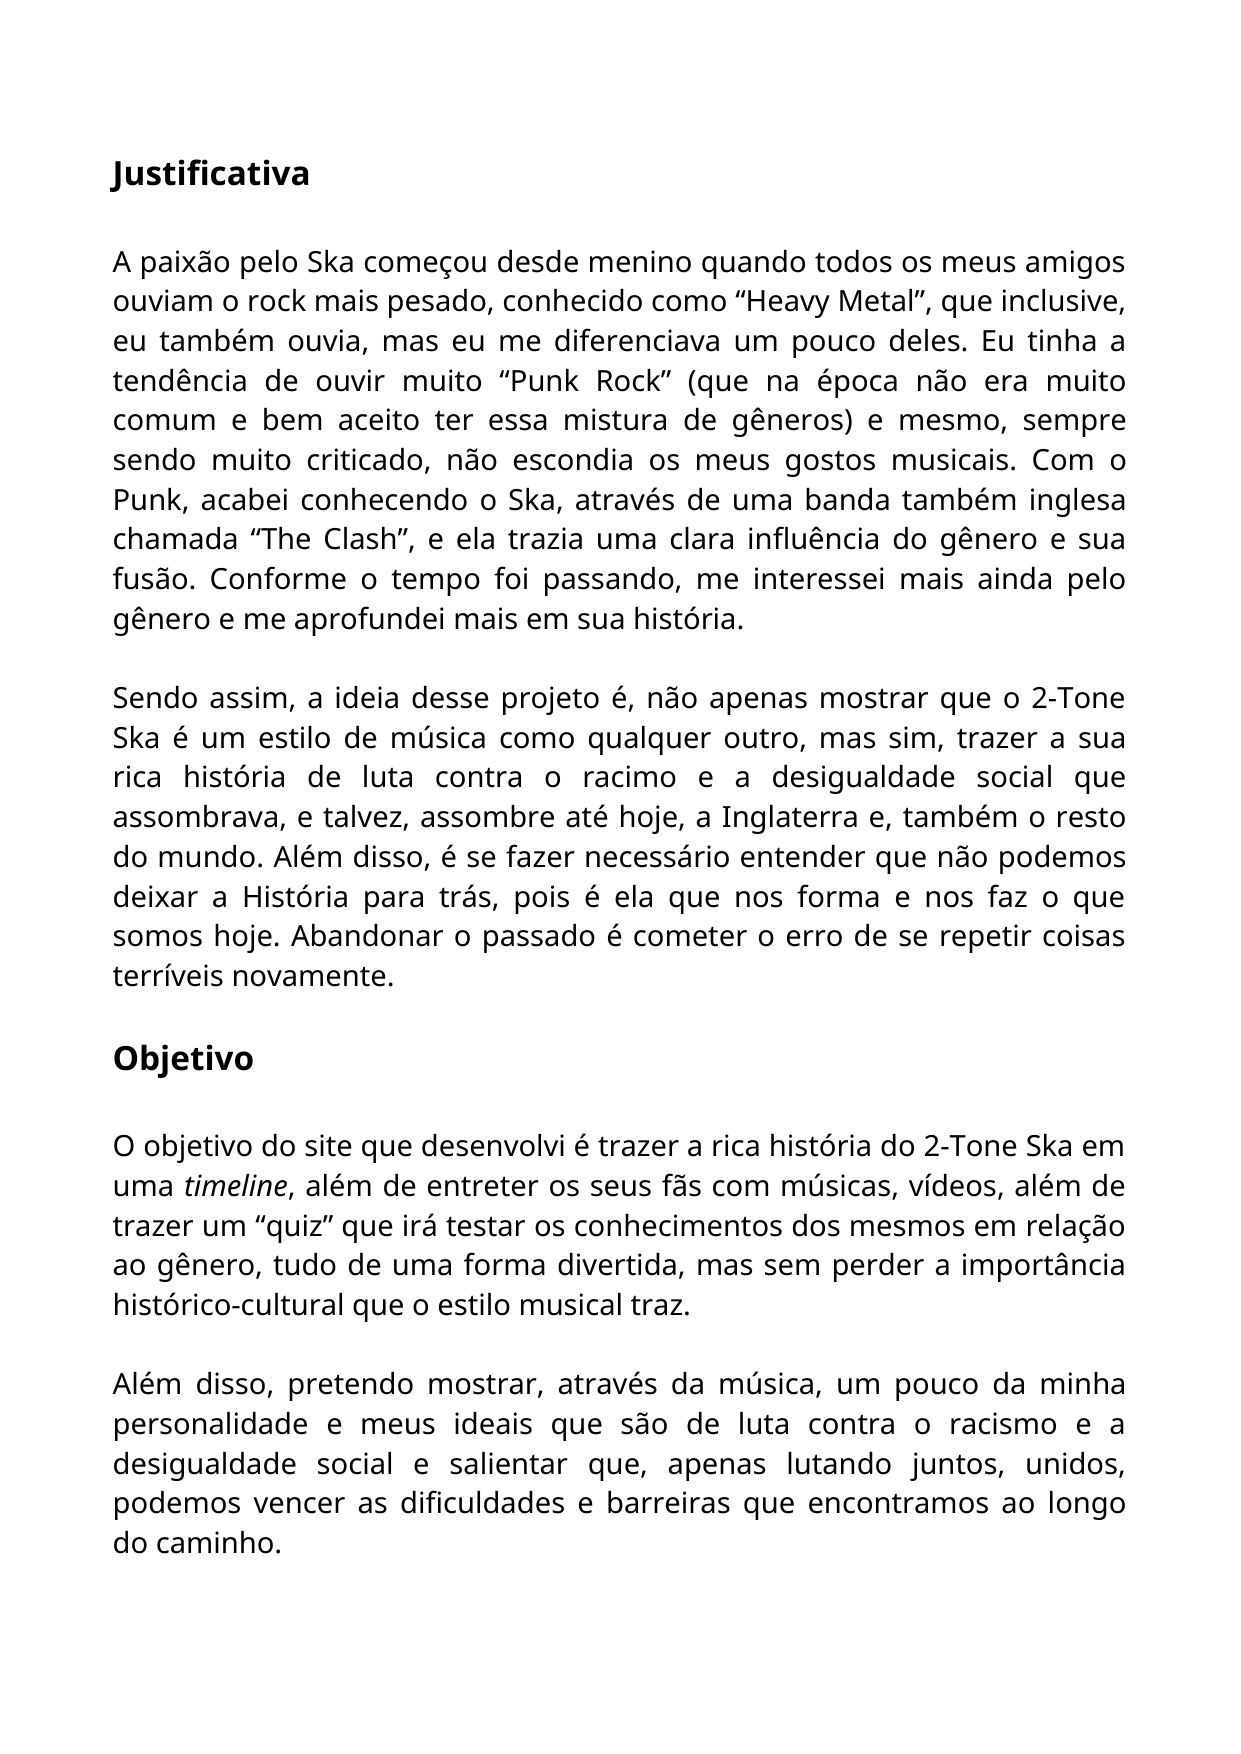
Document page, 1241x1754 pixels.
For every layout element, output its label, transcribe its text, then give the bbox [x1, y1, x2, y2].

text Além disso, pretendo mostrar, através da música, um pouco da minha personalidade e meus ideais que são de luta contra o racismo e a desigualdade social e salientar que, apenas lutando juntos, unidos, podemos vencer as dificuldades e barreiras que encontramos ao longo do caminho. [112, 1363, 1128, 1562]
text Sendo assim, a ideia desse projeto é, não apenas mostrar que o 2-Tone Ska é um estilo de música como qualquer outro, mas sim, trazer a sua rica história de luta contra o racimo e a desigualdade social que assombrava, e talvez, assombre até hoje, a Inglaterra e, também o resto do mundo. Além disso, é se fazer necessário entender que não podemos deixar a História para trás, pois é ela que nos forma e nos faz o que somos hoje. Abandonar o passado é cometer o erro de se repetir coisas terríveis novamente. [112, 677, 1128, 995]
text O objetivo do site que desenvolvi é trazer a rica história do 2-Tone Ska em uma timeline, além de entreter os seus fãs com músicas, vídeos, além de trazer um “quiz” que irá testar os conhecimentos dos mesmos em relação ao gênero, tudo de uma forma divertida, mas sem perder a importância histórico-cultural que o estilo musical traz. [112, 1125, 1128, 1324]
text A paixão pelo Ska começou desde menino quando todos os meus amigos ouviam o rock mais pesado, conhecido como “Heavy Metal”, que inclusive, eu também ouvia, mas eu me diferenciava um pouco deles. Eu tinha a tendência de ouvir muito “Punk Rock” (que na época não era muito comum e bem aceito ter essa mistura de gêneros) e mesmo, sempre sendo muito criticado, não escondia os meus gostos musicais. Com o Punk, acabei conhecendo o Ska, através de uma banda também inglesa chamada “The Clash”, e ela trazia uma clara influência do gênero e sua fusão. Conforme o tempo foi passando, me interessei mais ainda pelo gênero e me aprofundei mais em sua história. [112, 241, 1128, 638]
text Objetivo [112, 1034, 1128, 1080]
text Justificativa [112, 150, 1128, 195]
